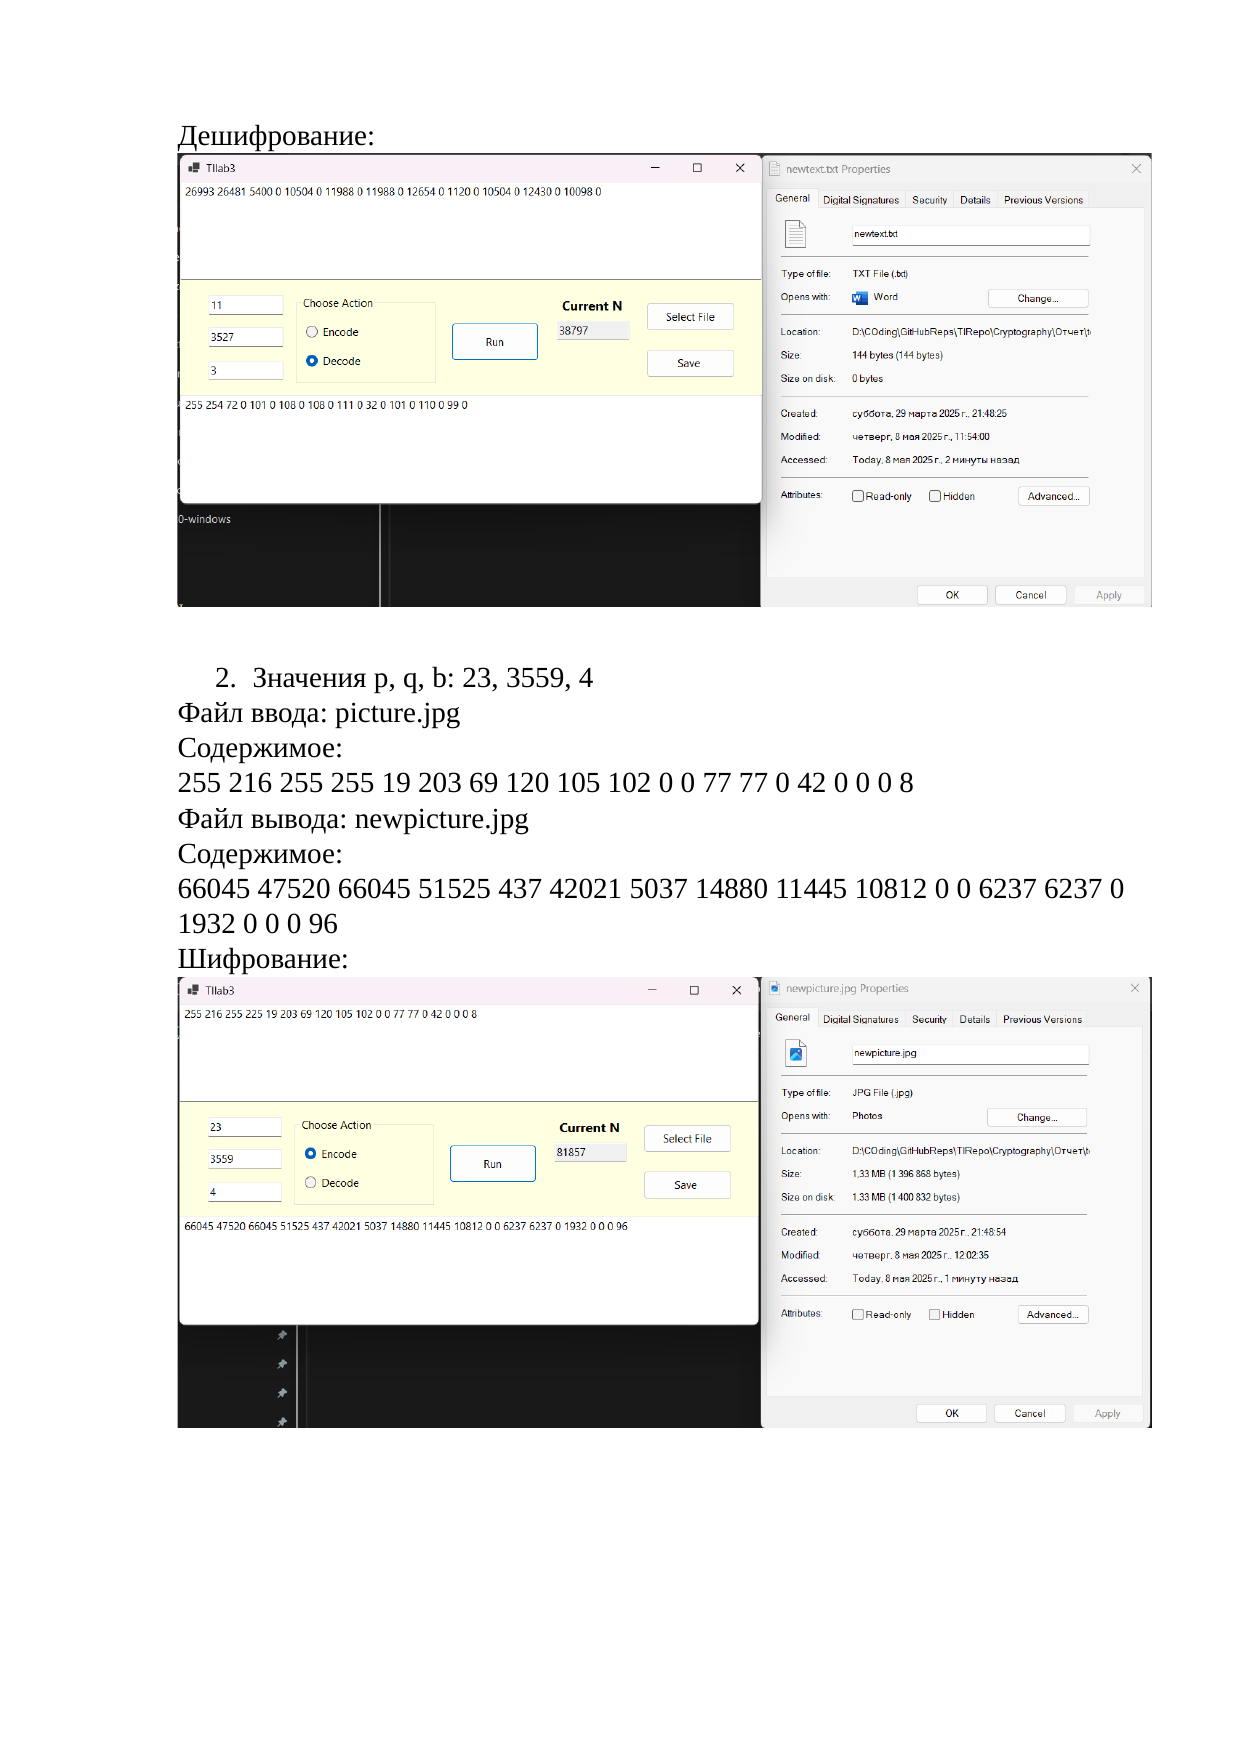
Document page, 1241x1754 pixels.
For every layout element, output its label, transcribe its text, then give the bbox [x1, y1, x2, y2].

picture [177, 153, 1152, 607]
text Файл ввода: picture.jpg [177, 695, 1152, 729]
text Содержимое: [177, 730, 1152, 764]
text 255 216 255 255 19 203 69 120 105 102 0 0 77 77 0 42 0 0 0 8 [177, 766, 1152, 799]
picture [177, 977, 1152, 1428]
text 66045 47520 66045 51525 437 42021 5037 14880 11445 10812 0 0 6237 6237 0 1932 0 0 0 96 [177, 871, 1152, 940]
text Шифрование: [177, 942, 1152, 975]
list Значения p, q, b: 23, 3559, 4 [215, 660, 1152, 693]
text Дешифрование: [177, 118, 1152, 152]
text Содержимое: [177, 836, 1152, 869]
text Файл вывода: newpicture.jpg [177, 801, 1152, 834]
